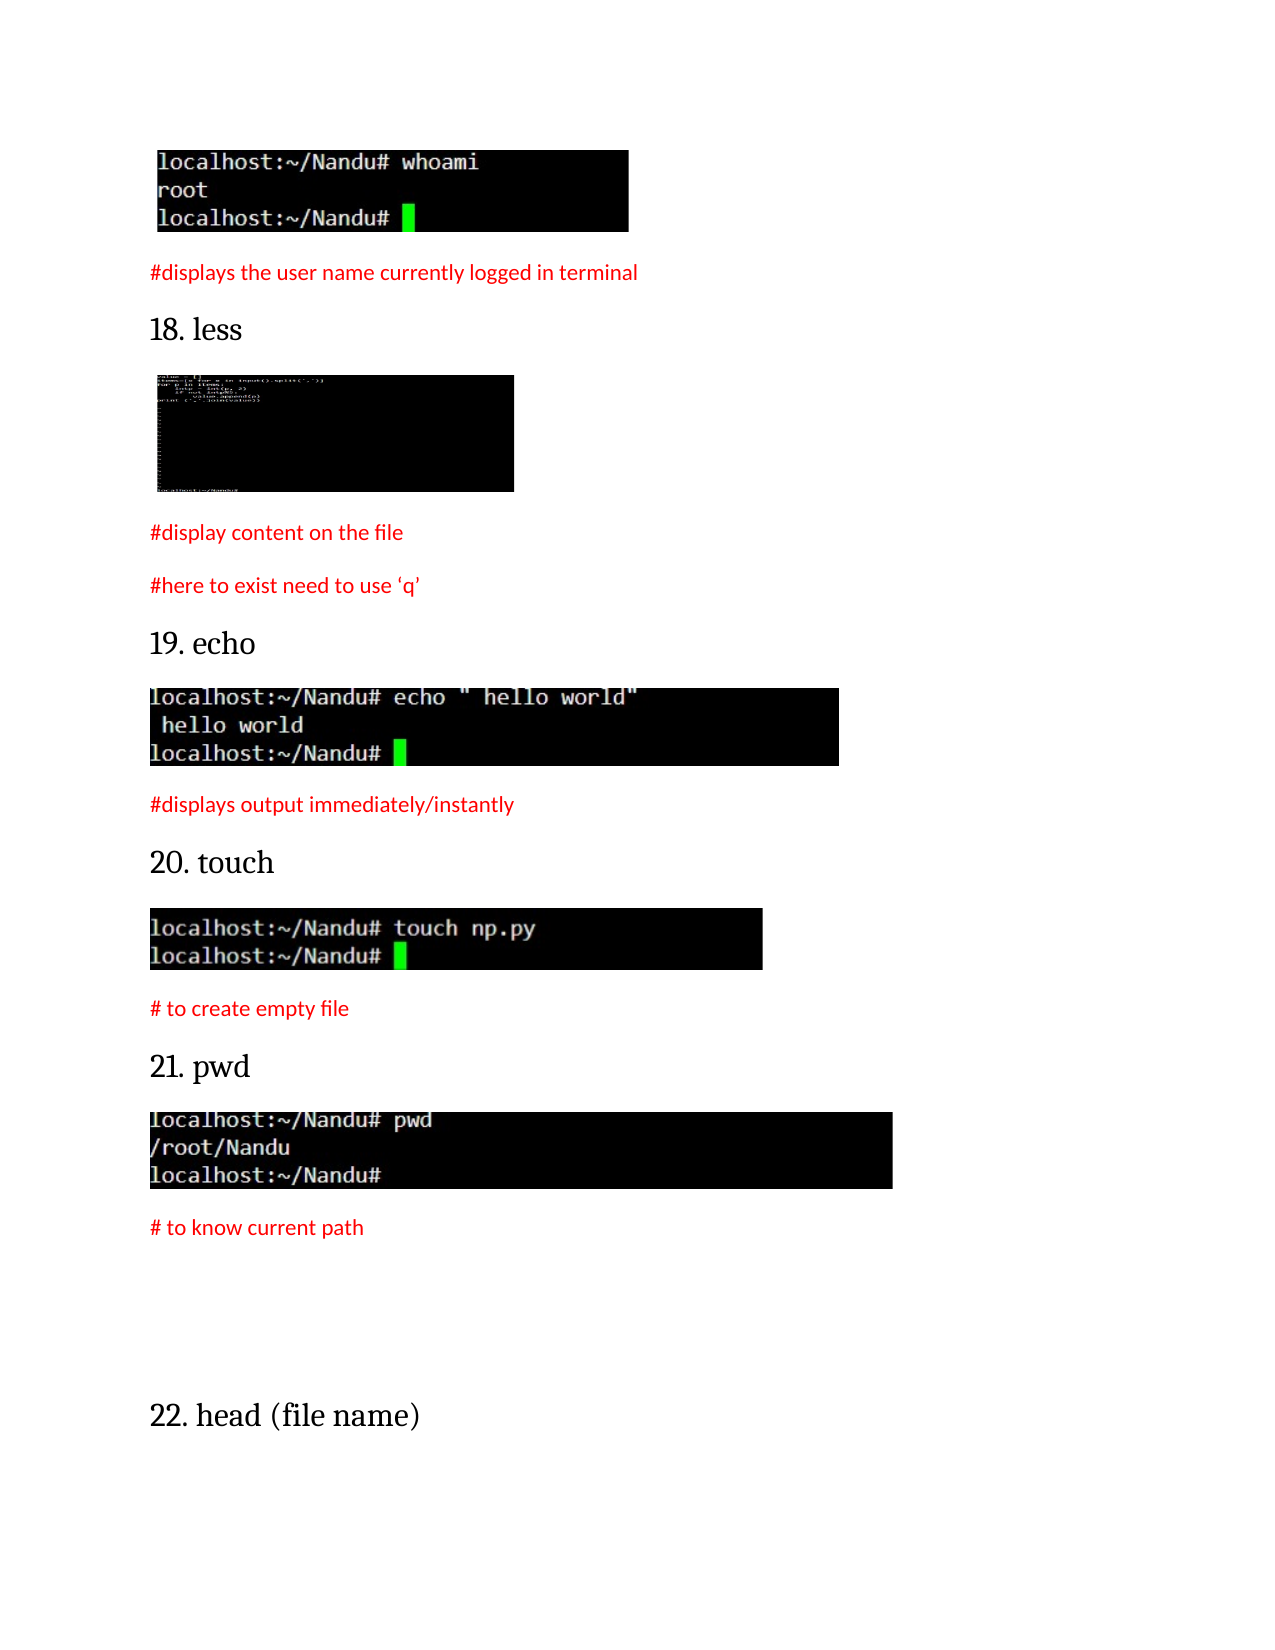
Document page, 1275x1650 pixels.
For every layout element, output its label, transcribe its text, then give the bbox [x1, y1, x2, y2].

list # to know current path [150, 1213, 1125, 1242]
list touch [150, 843, 1125, 882]
picture [150, 1112, 893, 1189]
list # to create empty file [150, 994, 1125, 1022]
list pwd [150, 1047, 1125, 1086]
picture [150, 908, 763, 970]
picture [150, 688, 839, 766]
list #displays output immediately/instantly [150, 790, 1125, 818]
picture [157, 375, 515, 492]
list #here to exist need to use ‘q’ [150, 571, 1125, 599]
picture [157, 150, 629, 232]
list less [150, 311, 1125, 349]
list #displays the user name currently logged in terminal [150, 258, 1125, 286]
list head (file name) [150, 1396, 1125, 1435]
list #display content on the file [150, 518, 1125, 546]
list echo [150, 624, 1125, 662]
